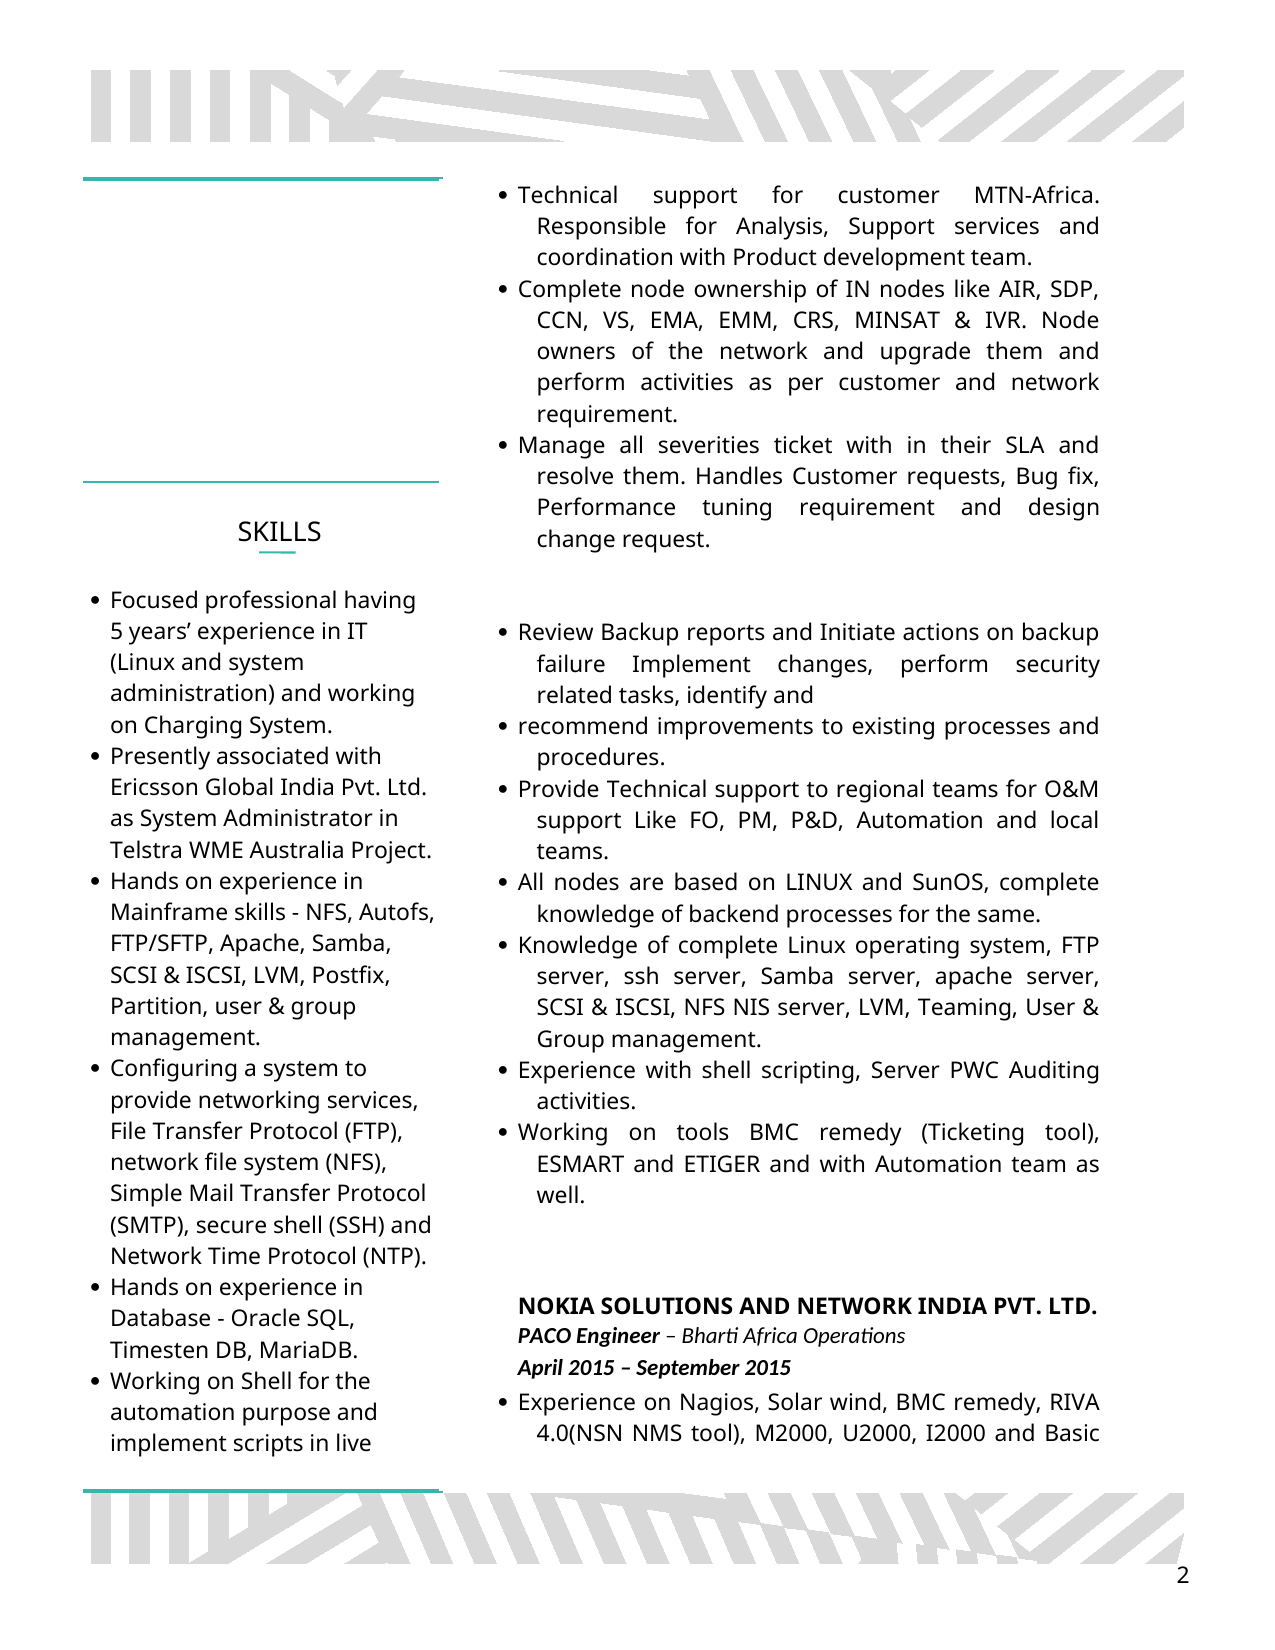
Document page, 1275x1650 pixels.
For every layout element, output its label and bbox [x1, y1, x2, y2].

table_header [443, 177, 1117, 1491]
table_header [83, 179, 443, 1491]
